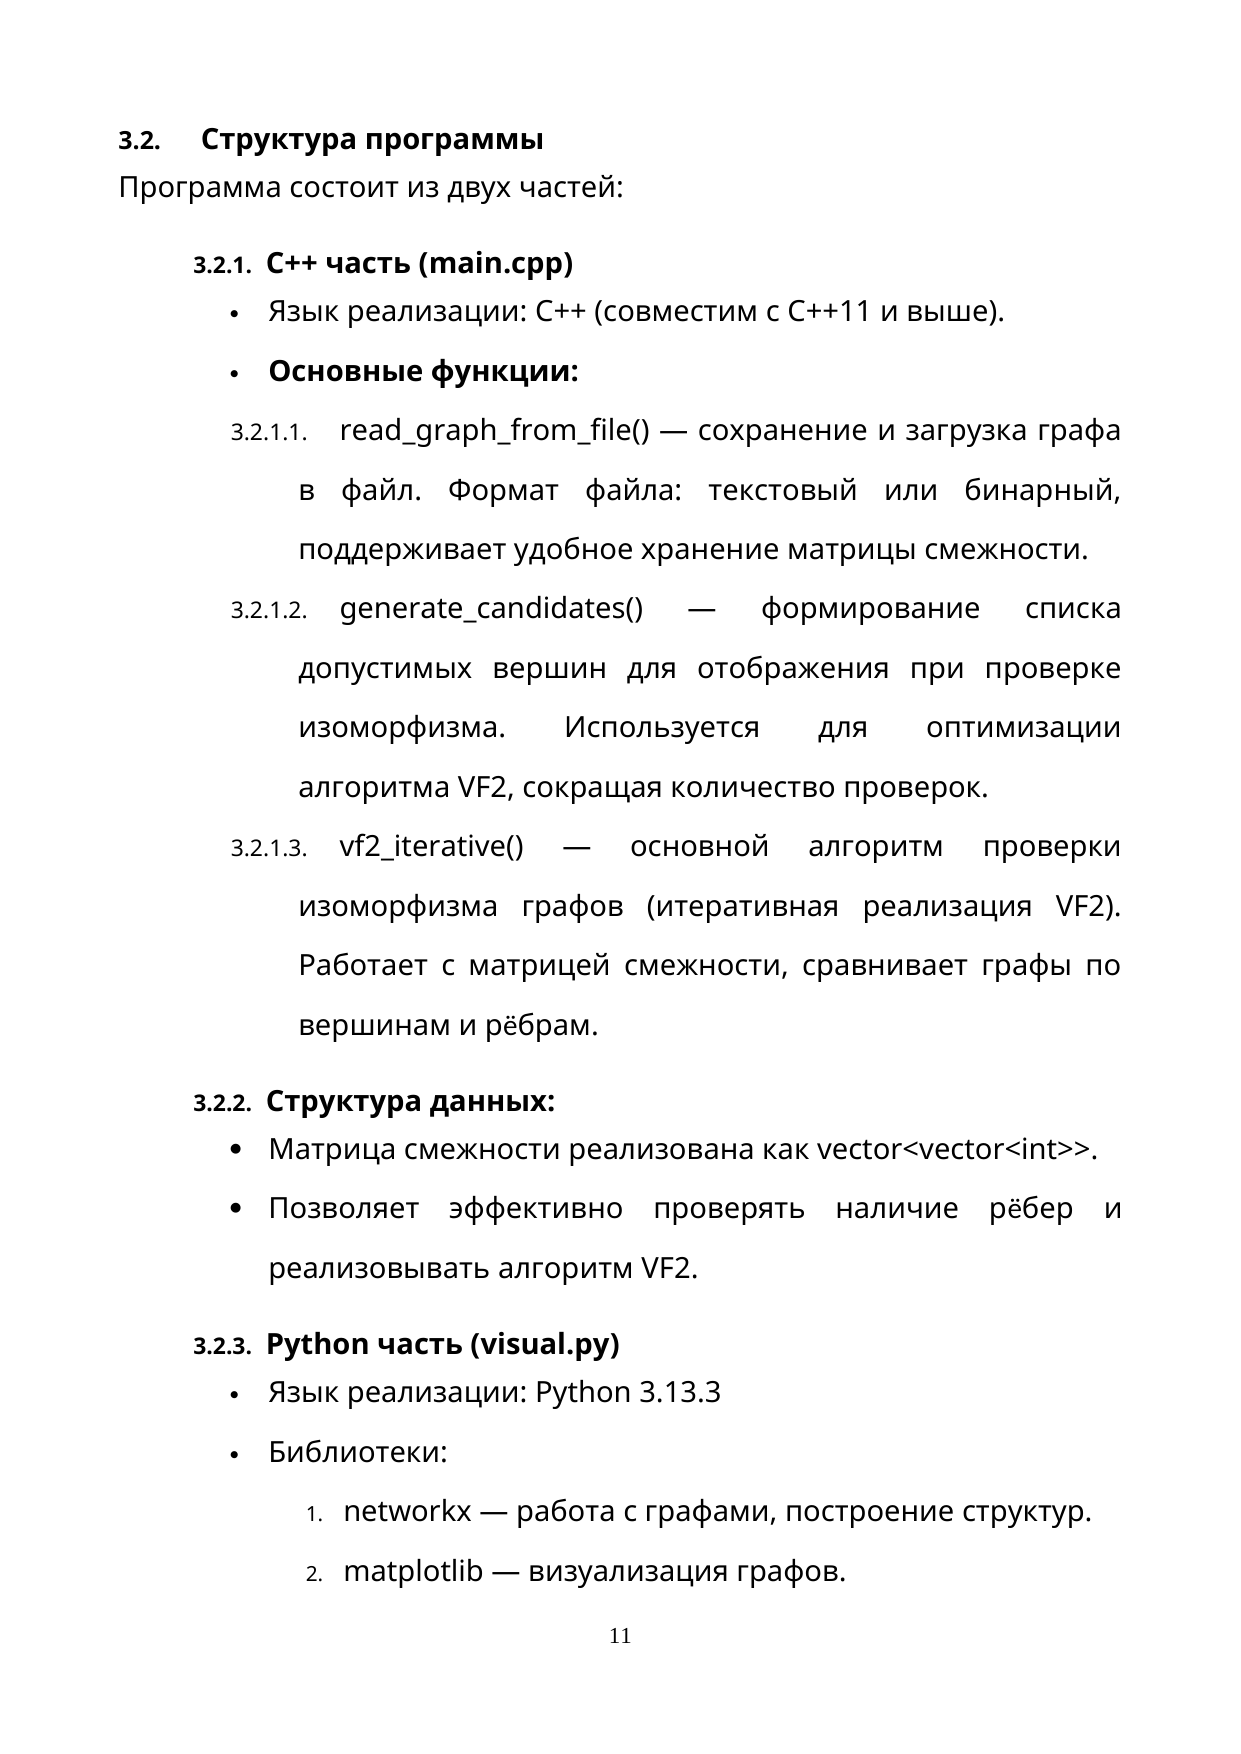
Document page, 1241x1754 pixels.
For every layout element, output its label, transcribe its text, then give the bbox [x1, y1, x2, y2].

subtitle Структура данных: [193, 1080, 1122, 1120]
list Язык реализации: Python 3.13.3 [231, 1371, 1122, 1411]
list networkx — работа с графами, построение структур. [306, 1490, 1122, 1530]
list generate_candidates() — формирование списка допустимых вершин для отображения при проверке изоморфизма. Используется для оптимизации алгоритма VF2, сокращая количество проверок. [231, 588, 1122, 806]
list read_graph_from_file() — сохранение и загрузка графа в файл. Формат файла: текстовый или бинарный, поддерживает удобное хранение матрицы смежности. [231, 409, 1122, 568]
list Позволяет эффективно проверять наличие рёбер и реализовывать алгоритм VF2. [231, 1188, 1122, 1287]
subtitle Python часть (visual.py) [193, 1323, 1122, 1363]
list Матрица смежности реализована как vector<vector<int>>. [231, 1128, 1122, 1168]
list Библиотеки: [231, 1431, 1122, 1471]
list matplotlib — визуализация графов. [306, 1550, 1122, 1589]
subtitle C++ часть (main.cpp) [193, 242, 1122, 282]
text Программа состоит из двух частей: [118, 166, 1122, 206]
list Основные функции: [231, 350, 1122, 389]
subtitle Структура программы [118, 118, 1122, 158]
list vf2_iterative() — основной алгоритм проверки изоморфизма графов (итеративная реализация VF2). Работает с матрицей смежности, сравнивает графы по вершинам и рёбрам. [231, 826, 1122, 1044]
list Язык реализации: C++ (совместим с C++11 и выше). [231, 290, 1122, 330]
